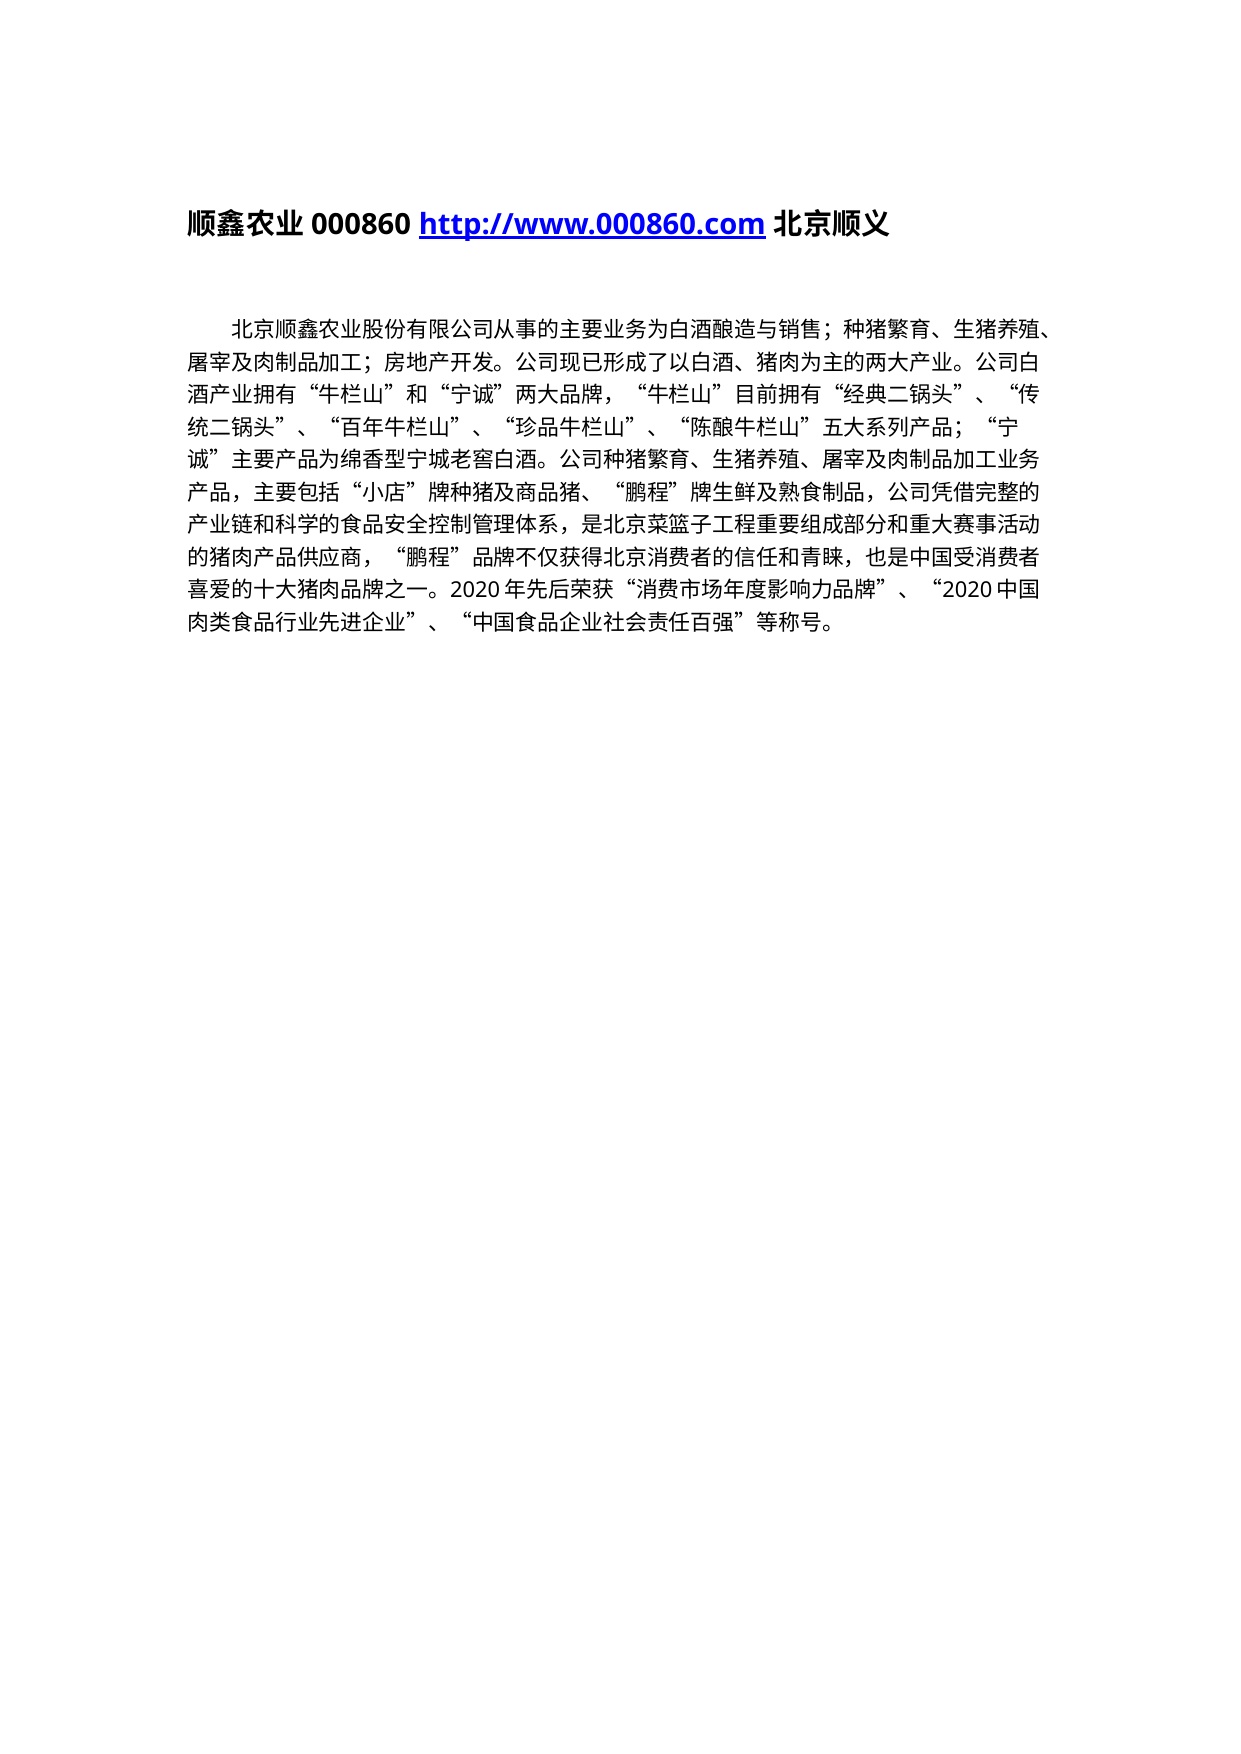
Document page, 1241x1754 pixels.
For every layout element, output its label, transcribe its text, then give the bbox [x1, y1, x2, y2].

text 北京顺鑫农业股份有限公司从事的主要业务为白酒酿造与销售；种猪繁育、生猪养殖、屠宰及肉制品加工；房地产开发。公司现已形成了以白酒、猪肉为主的两大产业。公司白酒产业拥有“牛栏山”和“宁诚”两大品牌，“牛栏山”目前拥有“经典二锅头”、“传统二锅头”、“百年牛栏山”、“珍品牛栏山”、“陈酿牛栏山”五大系列产品；“宁诚”主要产品为绵香型宁城老窖白酒。公司种猪繁育、生猪养殖、屠宰及肉制品加工业务产品，主要包括“小店”牌种猪及商品猪、“鹏程”牌生鲜及熟食制品，公司凭借完整的产业链和科学的食品安全控制管理体系，是北京菜篮子工程重要组成部分和重大赛事活动的猪肉产品供应商，“鹏程”品牌不仅获得北京消费者的信任和青睐，也是中国受消费者喜爱的十大猪肉品牌之一。2020年先后荣获“消费市场年度影响力品牌”、“2020中国肉类食品行业先进企业”、“中国食品企业社会责任百强”等称号。 [187, 312, 1053, 637]
subtitle 顺鑫农业 000860 http://www.000860.com 北京顺义 [187, 189, 1053, 254]
